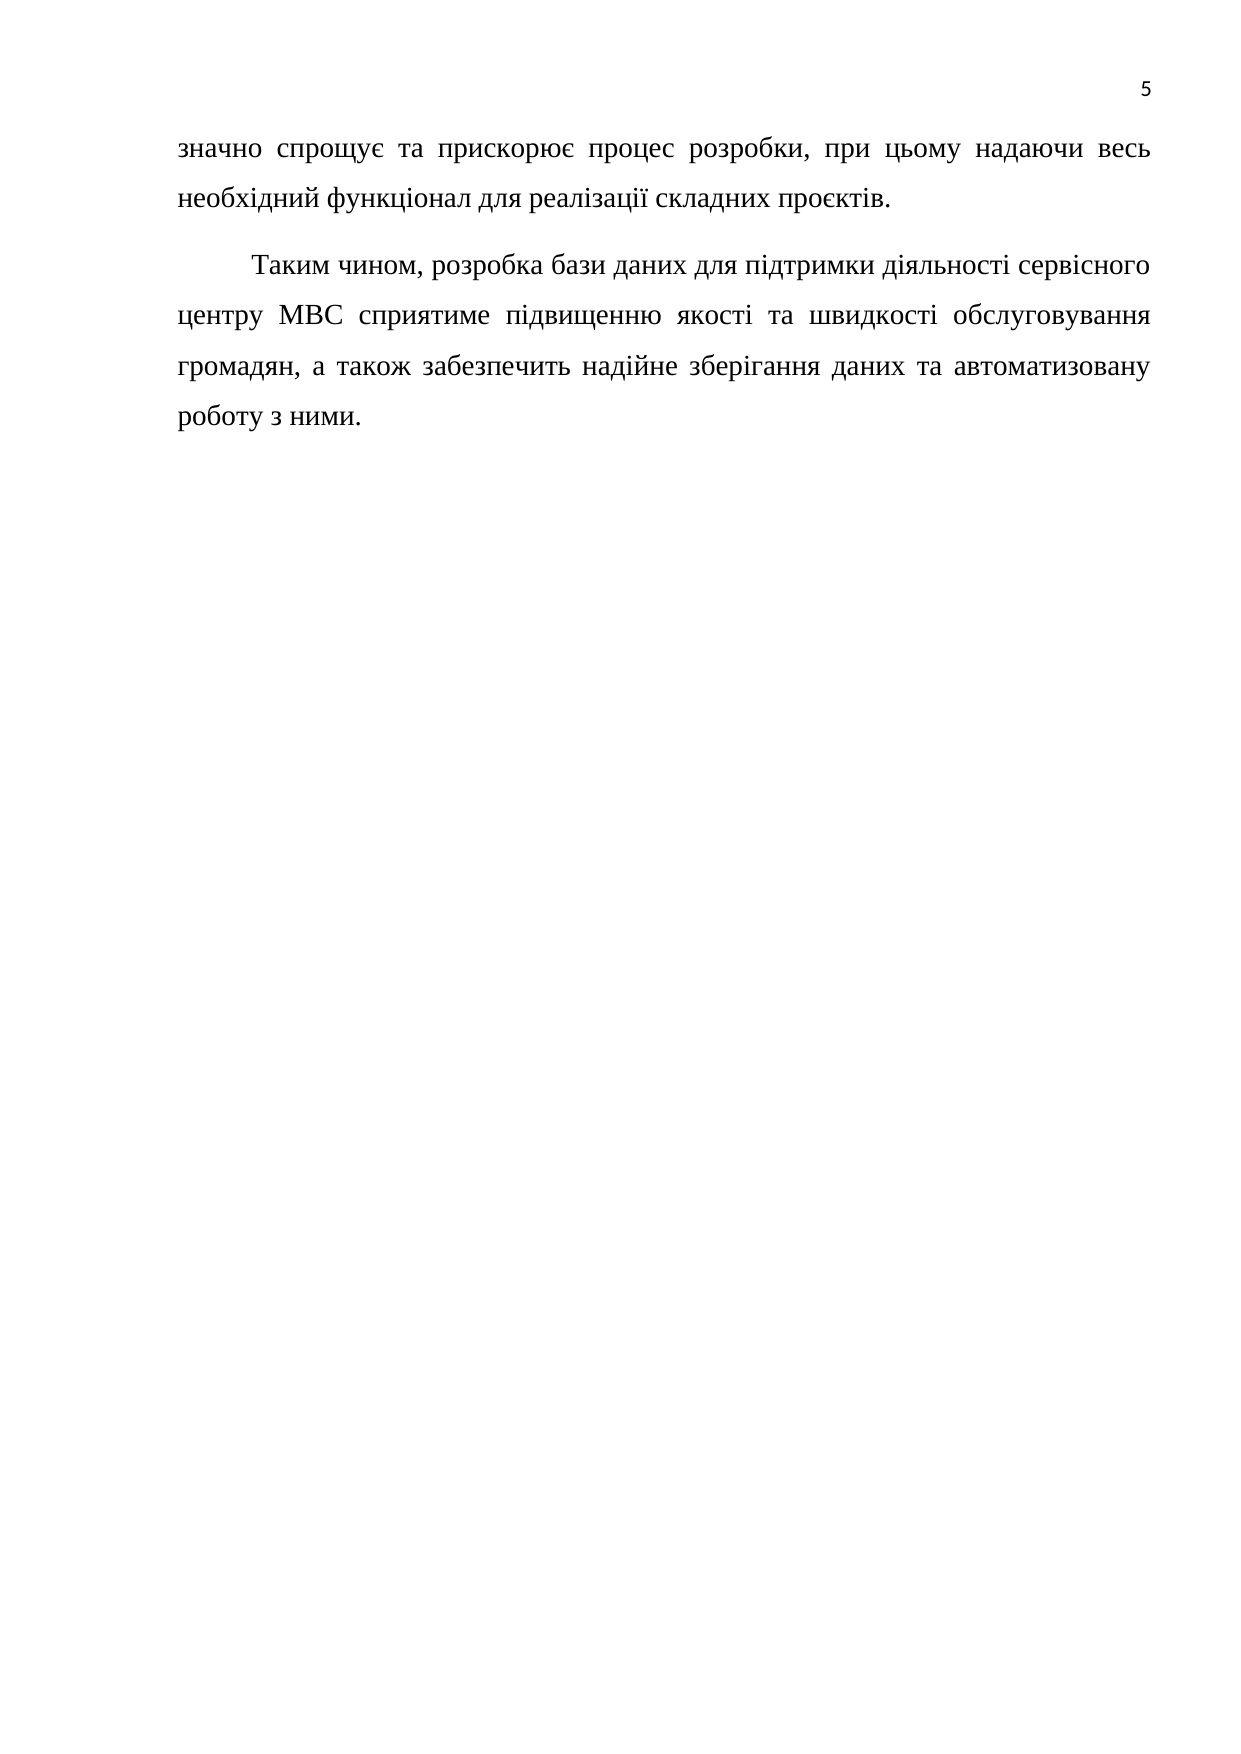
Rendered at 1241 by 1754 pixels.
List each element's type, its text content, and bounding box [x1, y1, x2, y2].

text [177, 130, 1152, 214]
text Таким чином, розробка бази даних для підтримки діяльності сервісного центру МВС сприятиме підвищенню якості та швидкості обслуговування громадян, а також забезпечить надійне зберігання даних та автоматизовану роботу з ними. [177, 247, 1152, 432]
